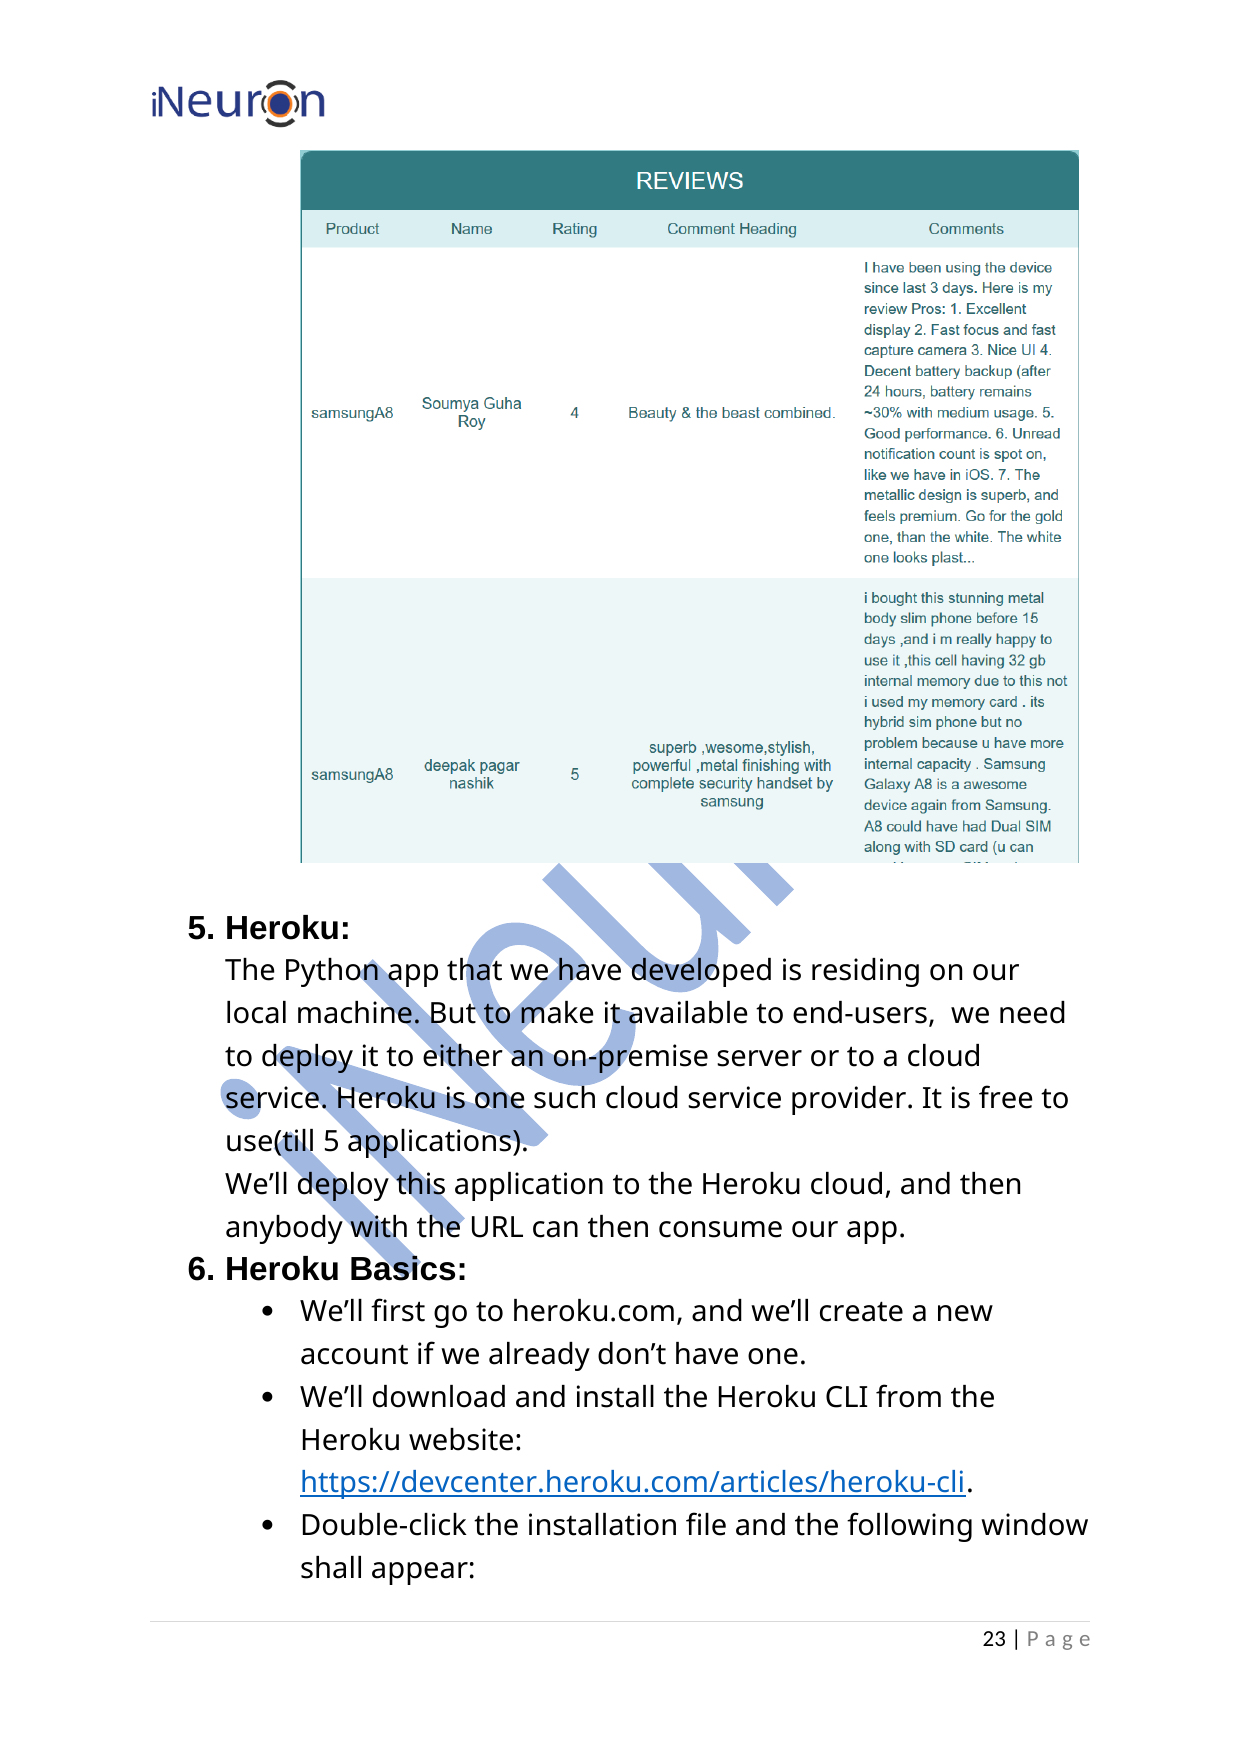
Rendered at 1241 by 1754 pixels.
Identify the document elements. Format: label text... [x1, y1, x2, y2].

picture [150, 73, 327, 128]
picture [300, 150, 1079, 863]
list The Python app that we have developed is residing on our local machine. But to make it available to end-users, we need to deploy it to either an on-premise server or to a cloud service. Heroku is one such cloud service provider. It is free to use(till 5 applications). [225, 949, 1090, 1160]
list We’ll download and install the Heroku CLI from the Heroku website: https://devcenter.heroku.com/articles/heroku-cli. [262, 1376, 1090, 1501]
list We’ll first go to heroku.com, and we’ll create a new account if we already don’t have one. [262, 1290, 1090, 1373]
list Double-click the installation file and the following window shall appear: [262, 1504, 1090, 1587]
list Heroku Basics: [187, 1249, 1090, 1287]
list We’ll deploy this application to the Heroku cloud, and then anybody with the URL can then consume our app. [225, 1163, 1090, 1246]
list Heroku: [187, 908, 1090, 946]
